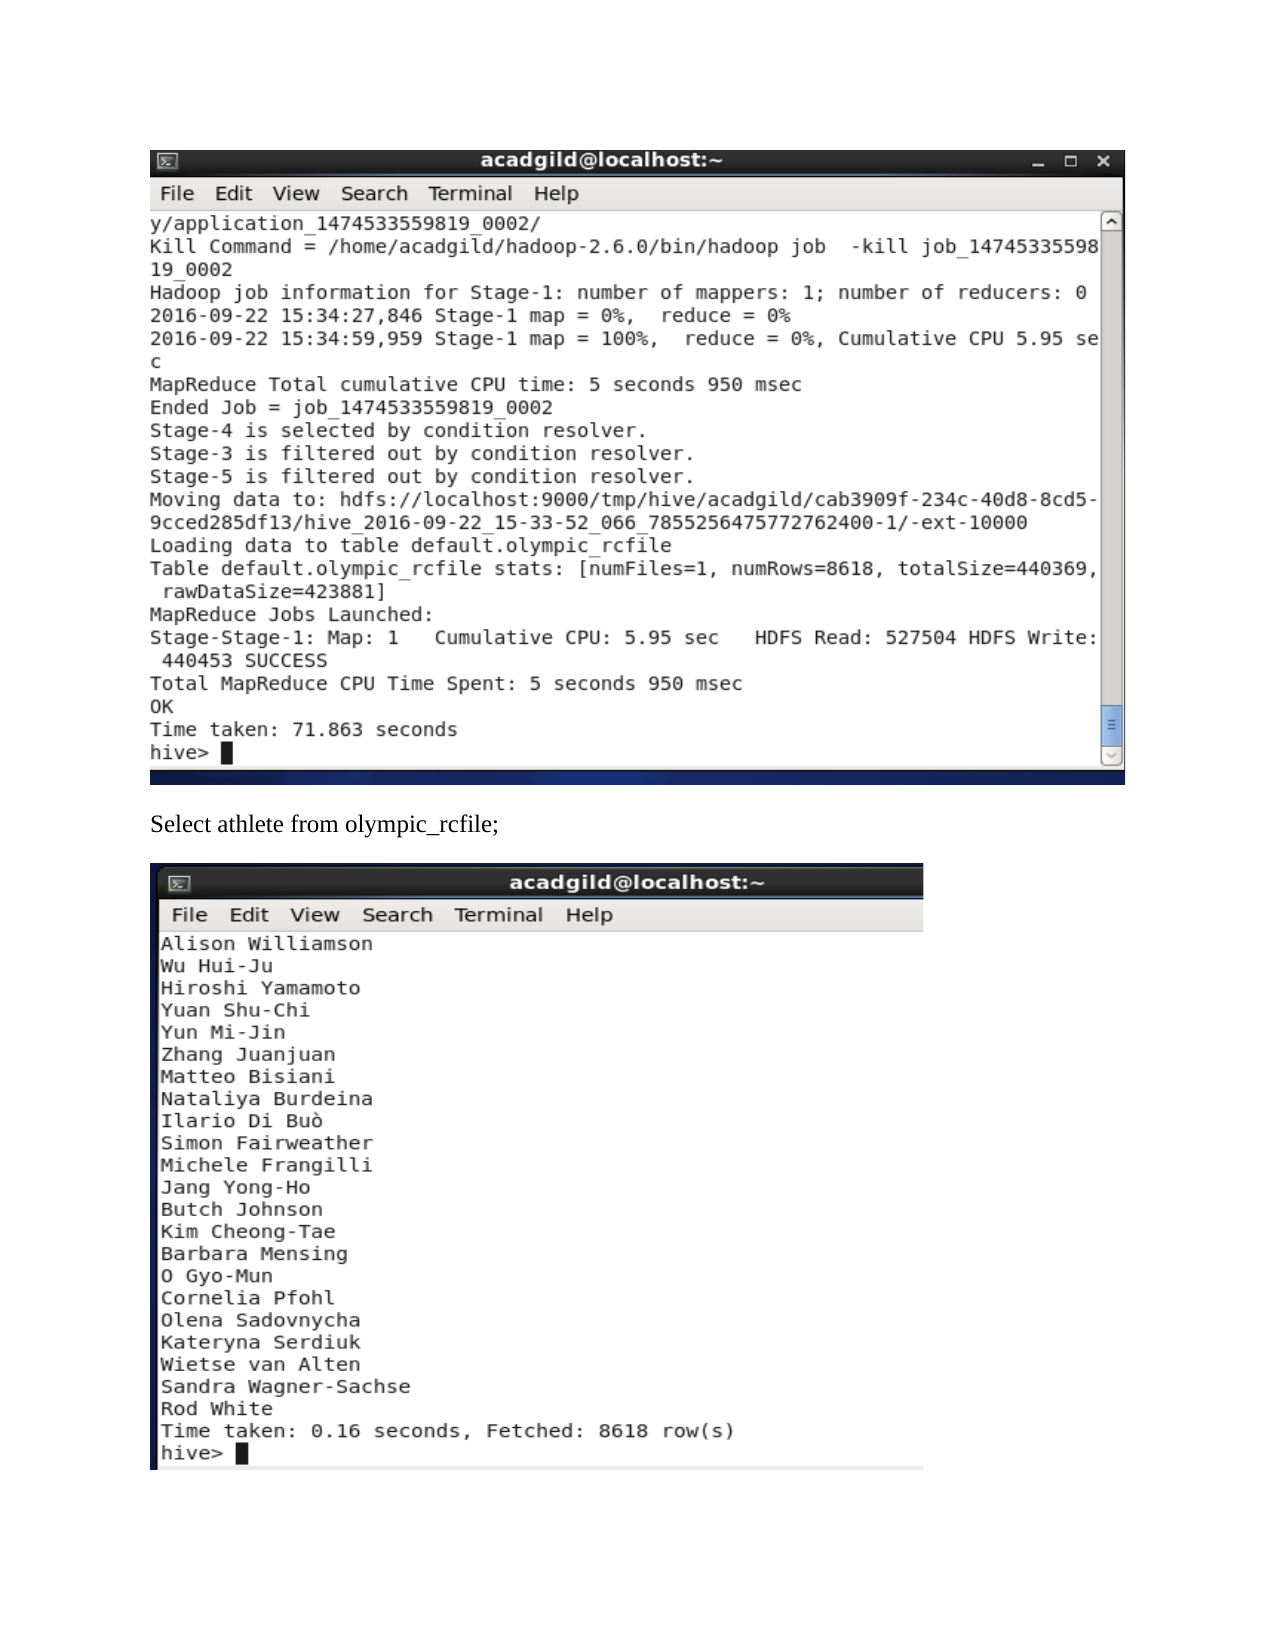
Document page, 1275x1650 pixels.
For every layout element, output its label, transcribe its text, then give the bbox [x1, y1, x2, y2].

text Select athlete from olympic_rcfile; [150, 809, 1125, 838]
picture [150, 150, 1125, 785]
picture [150, 863, 924, 1470]
